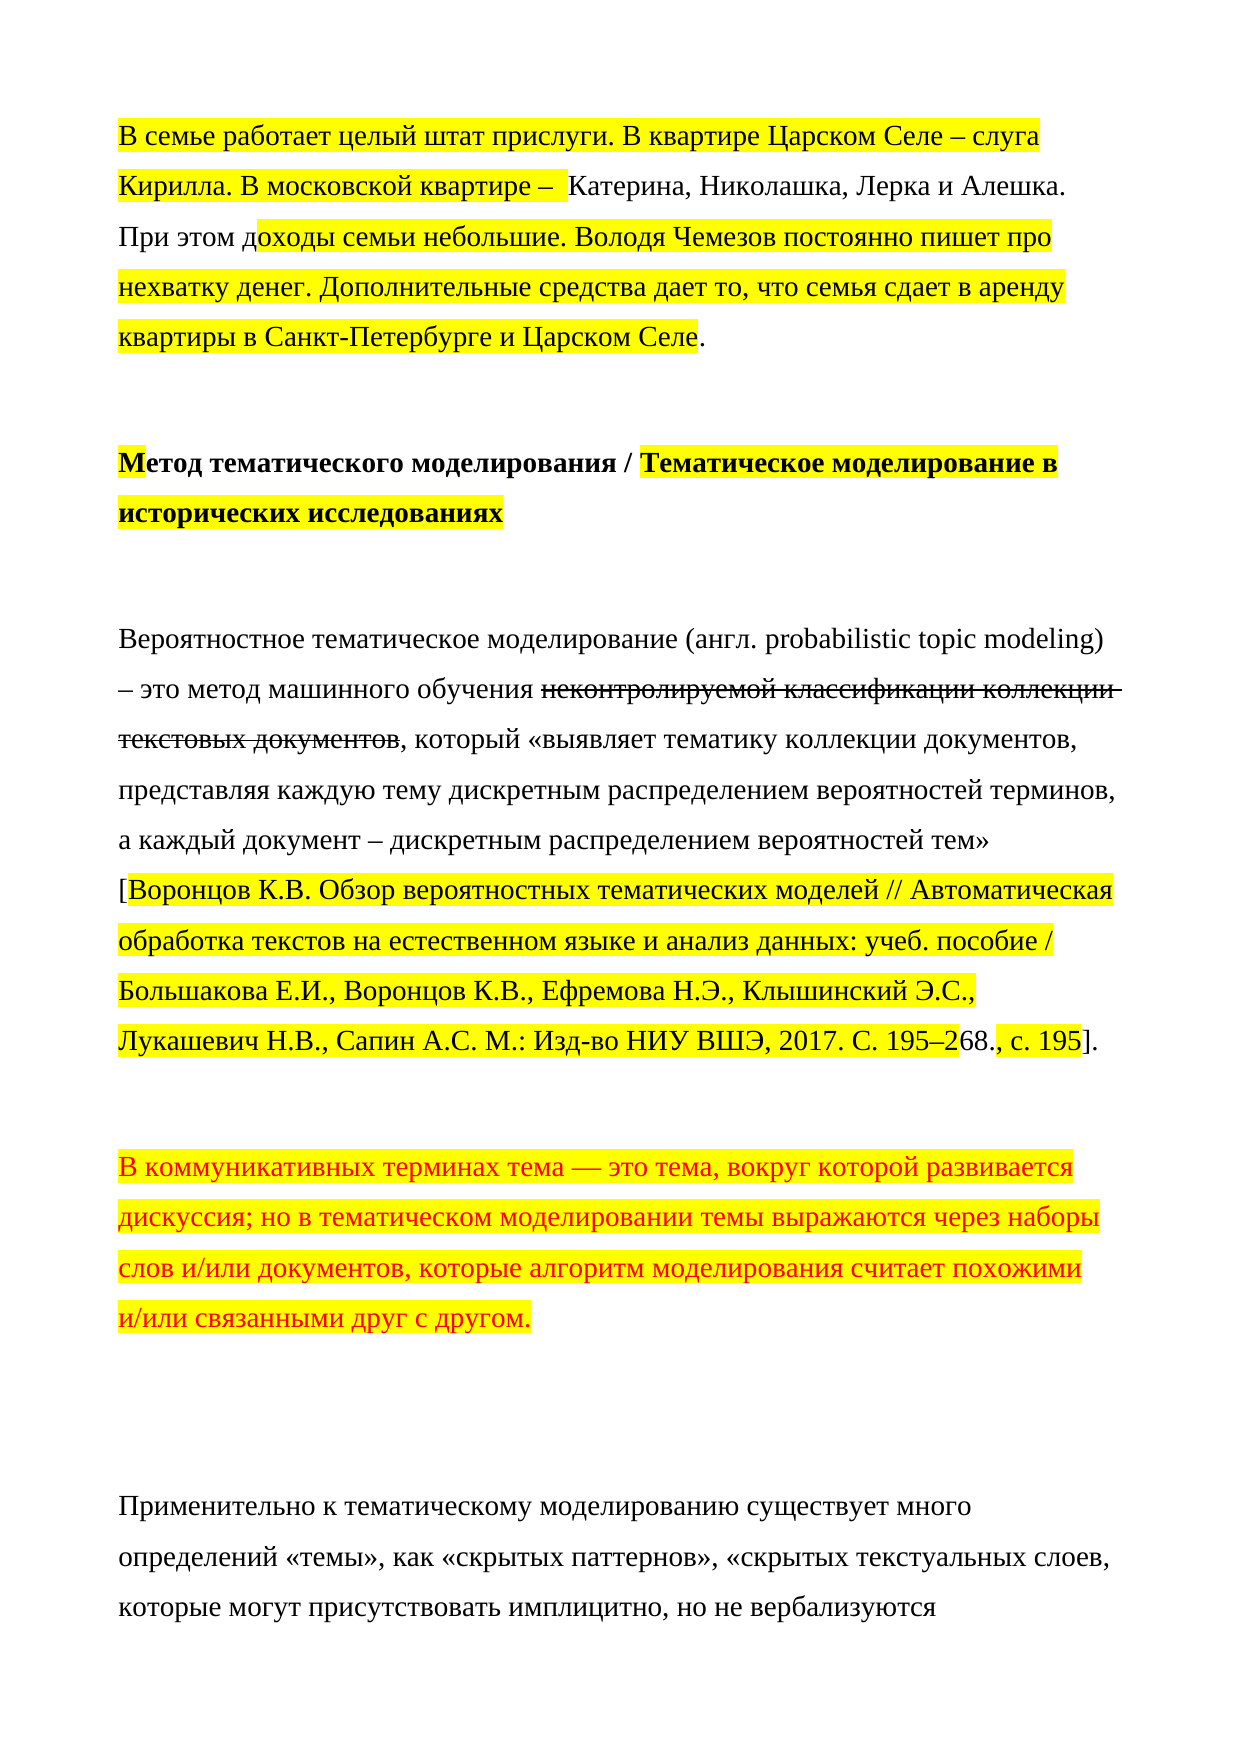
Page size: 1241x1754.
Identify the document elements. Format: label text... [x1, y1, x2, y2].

text В семье работает целый штат прислуги. В квартире Царском Селе – слуга Кирилла. В московской квартире – Катерина, Николашка, Лерка и Алешка. При этом доходы семьи небольшие. Володя Чемезов постоянно пишет про нехватку денег. Дополнительные средства дает то, что семья сдает в аренду квартиры в Санкт-Петербурге и Царском Селе. [118, 118, 1122, 353]
text Метод тематического моделирования / Тематическое моделирование в исторических исследованиях [118, 445, 1122, 529]
text В коммуникативных терминах тема — это тема, вокруг которой развивается дискуссия; но в тематическом моделировании темы выражаются через наборы слов и/или документов, которые алгоритм моделирования считает похожими и/или связанными друг с другом. [118, 1149, 1122, 1333]
text Вероятностное тематическое моделирование (англ. probabilistic topic modeling) – это метод машинного обучения неконтролируемой классификации коллекции текстовых документов, который «выявляет тематику коллекции документов, представляя каждую тему дискретным распределением вероятностей терминов, а каждый документ – дискретным распределением вероятностей тем» [Воронцов К.В. Обзор вероятностных тематических моделей // Автоматическая обработка текстов на естественном языке и анализ данных: учеб. пособие / Большакова Е.И., Воронцов К.В., Ефремова Н.Э., Клышинский Э.С., Лукашевич Н.В., Сапин А.С. М.: Изд-во НИУ ВШЭ, 2017. С. 195–268., с. 195]. [118, 621, 1122, 1057]
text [118, 1488, 1122, 1623]
